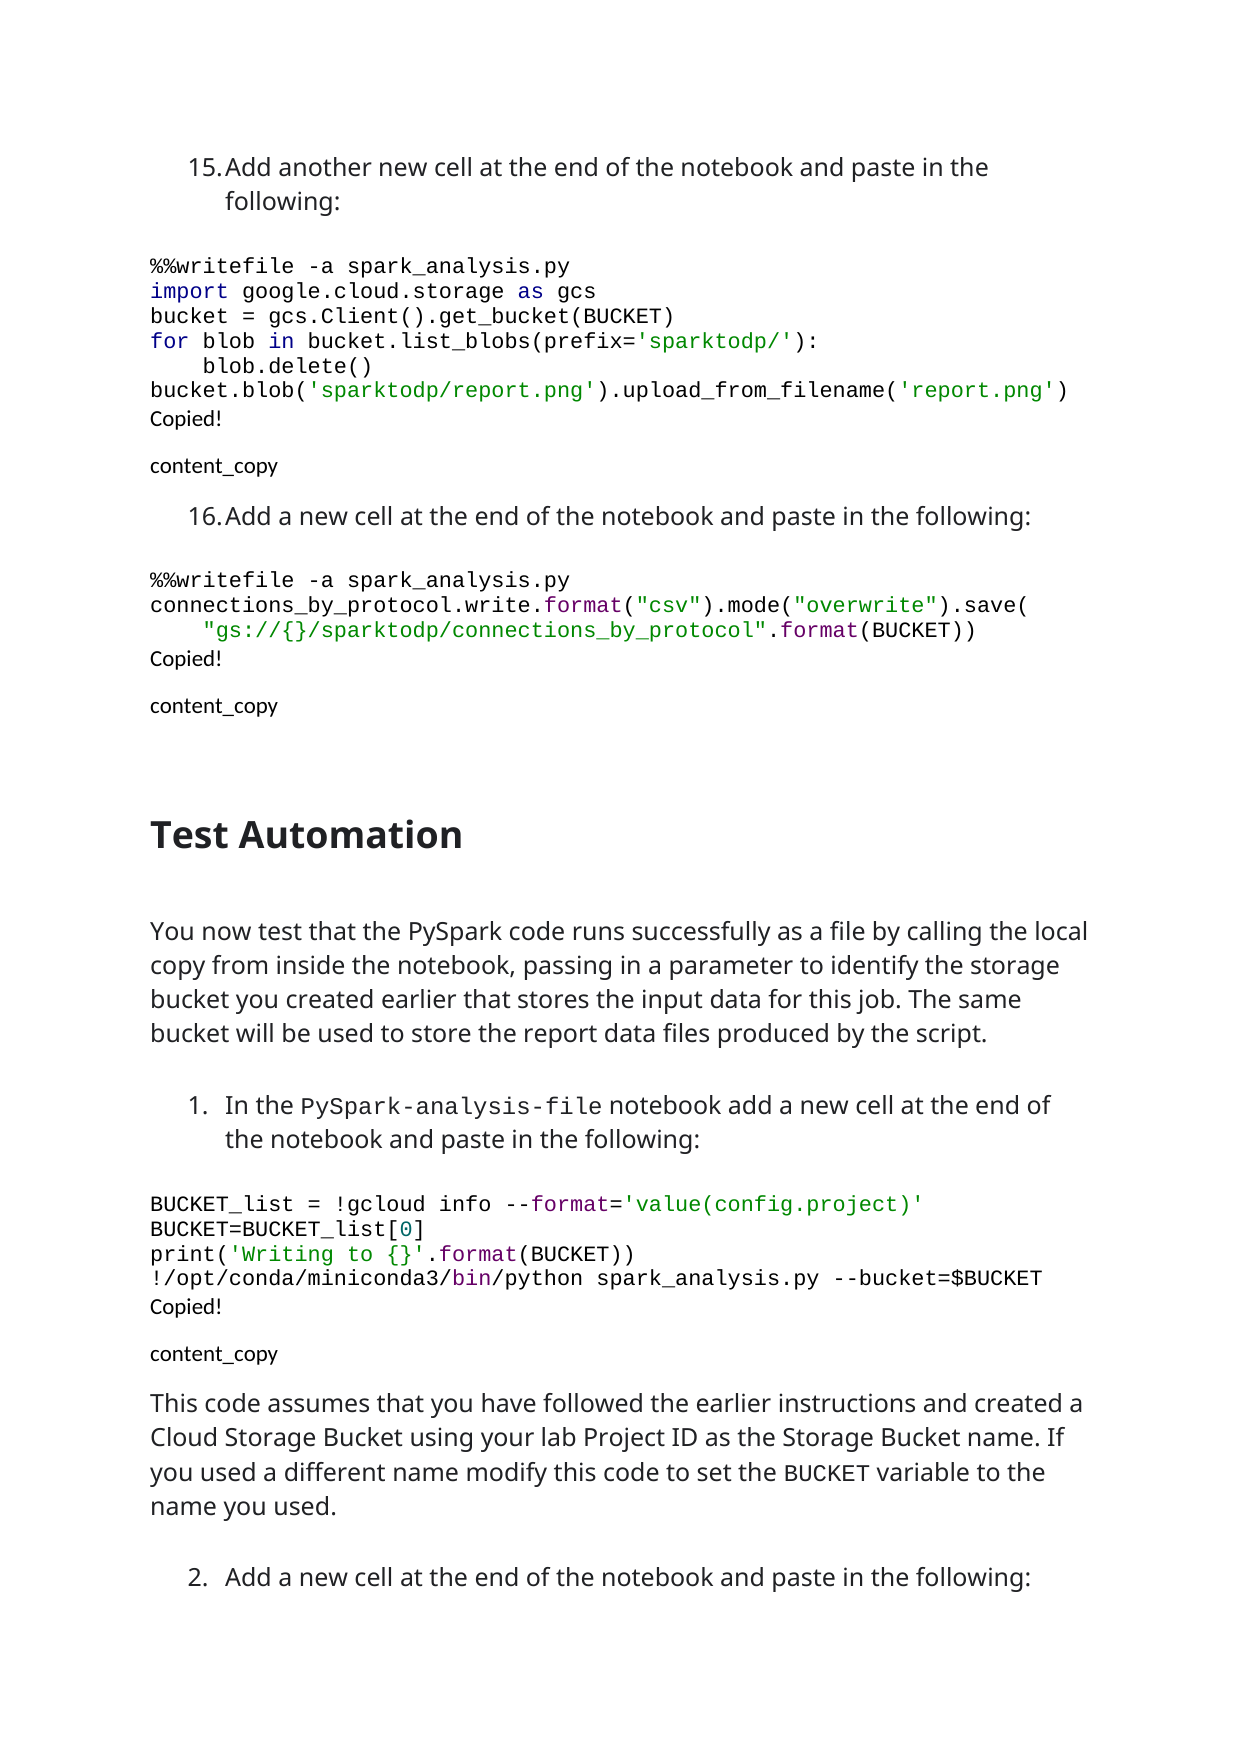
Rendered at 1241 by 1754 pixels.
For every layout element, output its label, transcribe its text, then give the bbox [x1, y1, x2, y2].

text blob.delete() [150, 355, 1090, 379]
text BUCKET_list = !gcloud info --format='value(config.project)' [150, 1193, 1090, 1218]
text BUCKET=BUCKET_list[0] [150, 1218, 1090, 1243]
list Add another new cell at the end of the notebook and paste in the following: [187, 150, 1090, 218]
text import google.cloud.storage as gcs [150, 280, 1090, 305]
list Add a new cell at the end of the notebook and paste in the following: [187, 1560, 1090, 1594]
text Copied! [150, 404, 1090, 432]
text bucket = gcs.Client().get_bucket(BUCKET) [150, 305, 1090, 330]
text for blob in bucket.list_blobs(prefix='sparktodp/'): [150, 330, 1090, 355]
text %%writefile -a spark_analysis.py [150, 256, 1090, 280]
text connections_by_protocol.write.format("csv").mode("overwrite").save( [150, 594, 1090, 619]
text This code assumes that you have followed the earlier instructions and created a Cloud Storage Bucket using your lab Project ID as the Storage Bucket name. If you used a different name modify this code to set the BUCKET variable to the name you used. [150, 1386, 1090, 1522]
text %%writefile -a spark_analysis.py [150, 570, 1090, 594]
text content_copy [150, 691, 1090, 719]
text Copied! [150, 1292, 1090, 1320]
list In the PySpark-analysis-file notebook add a new cell at the end of the notebook and paste in the following: [187, 1087, 1090, 1156]
text !/opt/conda/miniconda3/bin/python spark_analysis.py --bucket=$BUCKET [150, 1267, 1090, 1292]
text content_copy [150, 451, 1090, 479]
text print('Writing to {}'.format(BUCKET)) [150, 1243, 1090, 1267]
text You now test that the PySpark code runs successfully as a file by calling the local copy from inside the notebook, passing in a parameter to identify the storage bucket you created earlier that stores the input data for this job. The same bucket will be used to store the report data files produced by the script. [150, 914, 1090, 1050]
text Copied! [150, 644, 1090, 672]
text "gs://{}/sparktodp/connections_by_protocol".format(BUCKET)) [150, 619, 1090, 644]
subtitle Test Automation [150, 809, 1090, 860]
list Add a new cell at the end of the notebook and paste in the following: [187, 498, 1090, 532]
text content_copy [150, 1339, 1090, 1367]
text bucket.blob('sparktodp/report.png').upload_from_filename('report.png') [150, 379, 1090, 404]
